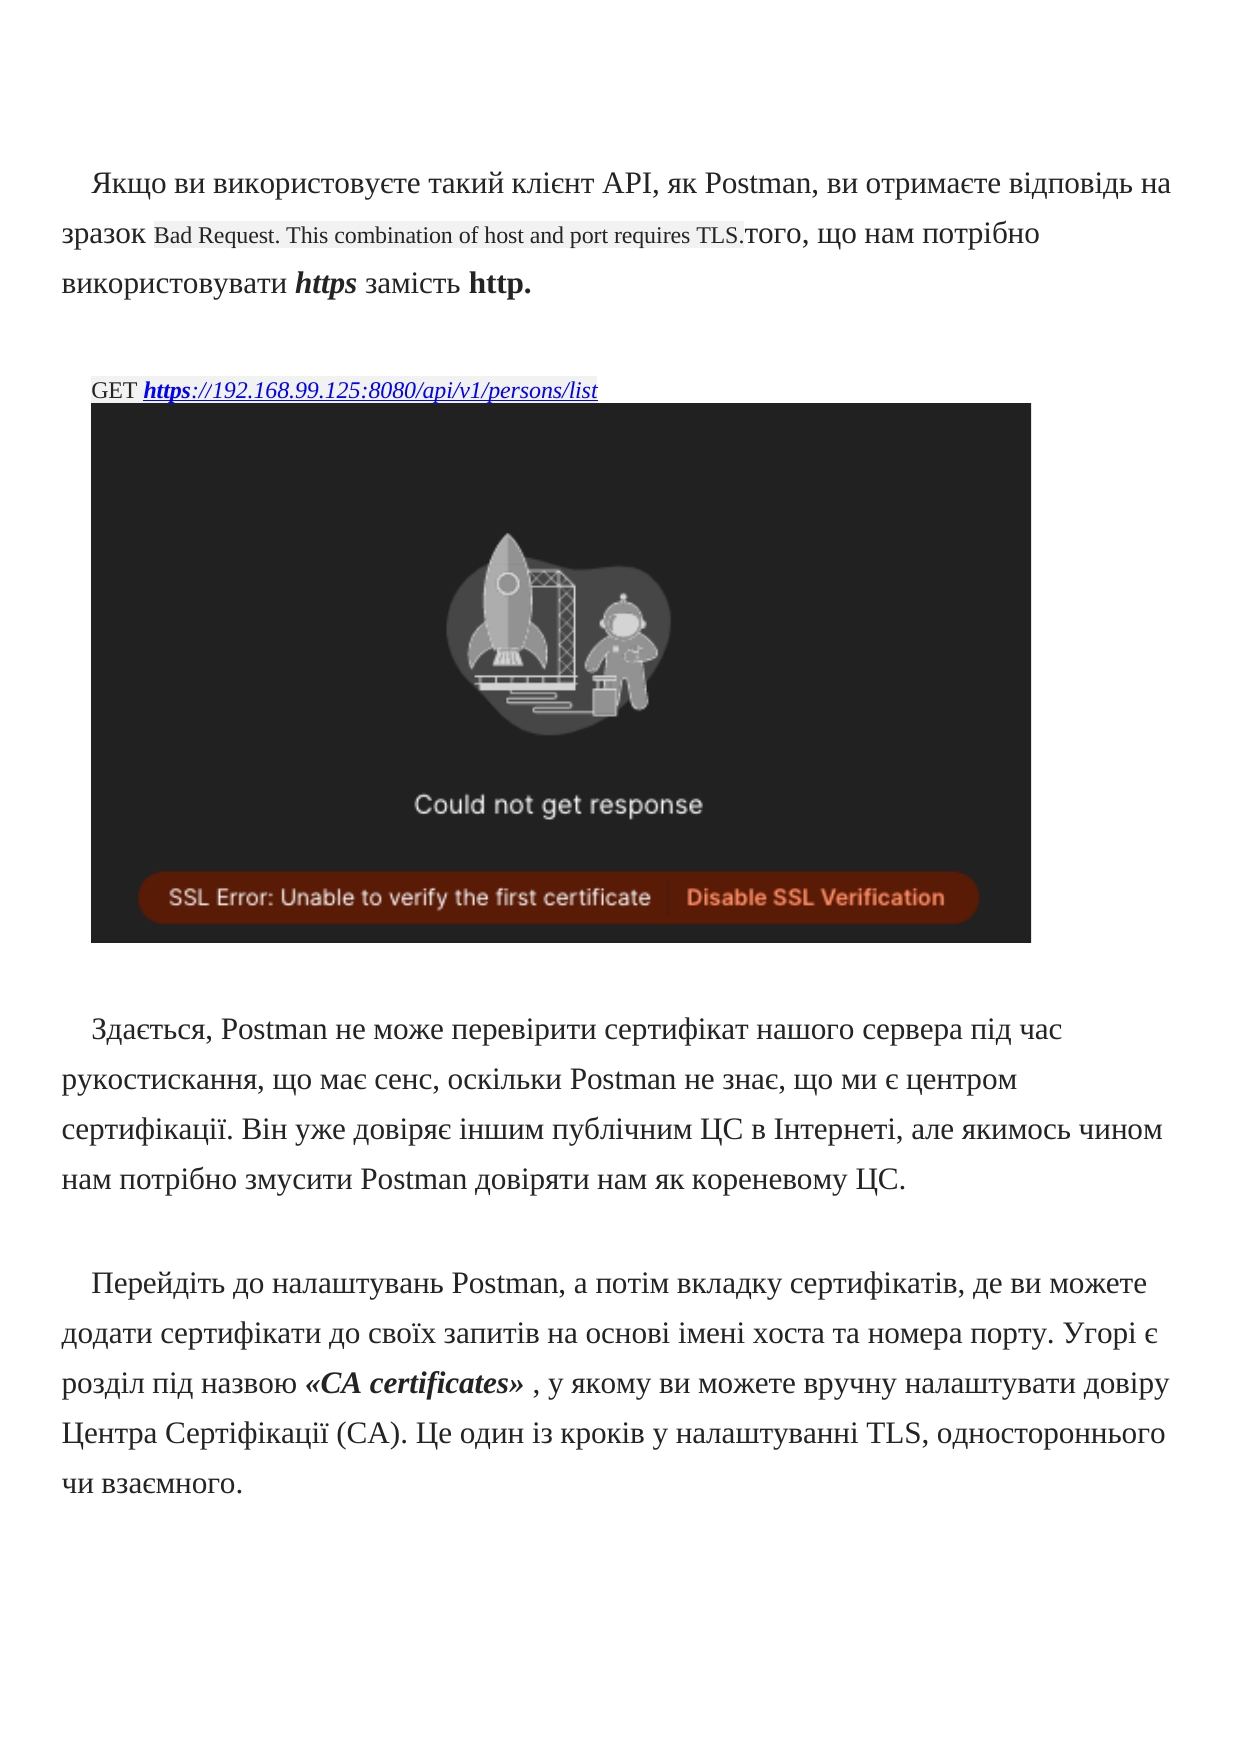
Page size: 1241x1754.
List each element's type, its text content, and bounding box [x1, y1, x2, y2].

picture [91, 403, 1032, 943]
text GET https://192.168.99.125:8080/api/v1/persons/list [61, 353, 1184, 403]
text Перейдіть до налаштувань Postman, а потім вкладку сертифікатів, де ви можете додати сертифікати до своїх запитів на основі імені хоста та номера порту. Угорі є розділ під назвою «CA certificates» , у якому ви можете вручну налаштувати довіру Центра Сертіфікації (СА). Це один із кроків у налаштуванні TLS, одностороннього чи взаємного. [61, 1250, 1184, 1500]
text Якщо ви використовуєте такий клієнт API, як Postman, ви отримаєте відповідь на зразок Bad Request. This combination of host and port requires TLS.того, що нам потрібно використовувати https замість http. [61, 150, 1184, 300]
text Здається, Postman не може перевірити сертифікат нашого сервера під час рукостискання, що має сенс, оскільки Postman не знає, що ми є центром сертифікації. Він уже довіряє іншим публічним ЦС в Інтернеті, але якимось чином нам потрібно змусити Postman довіряти нам як кореневому ЦС. [61, 996, 1184, 1196]
